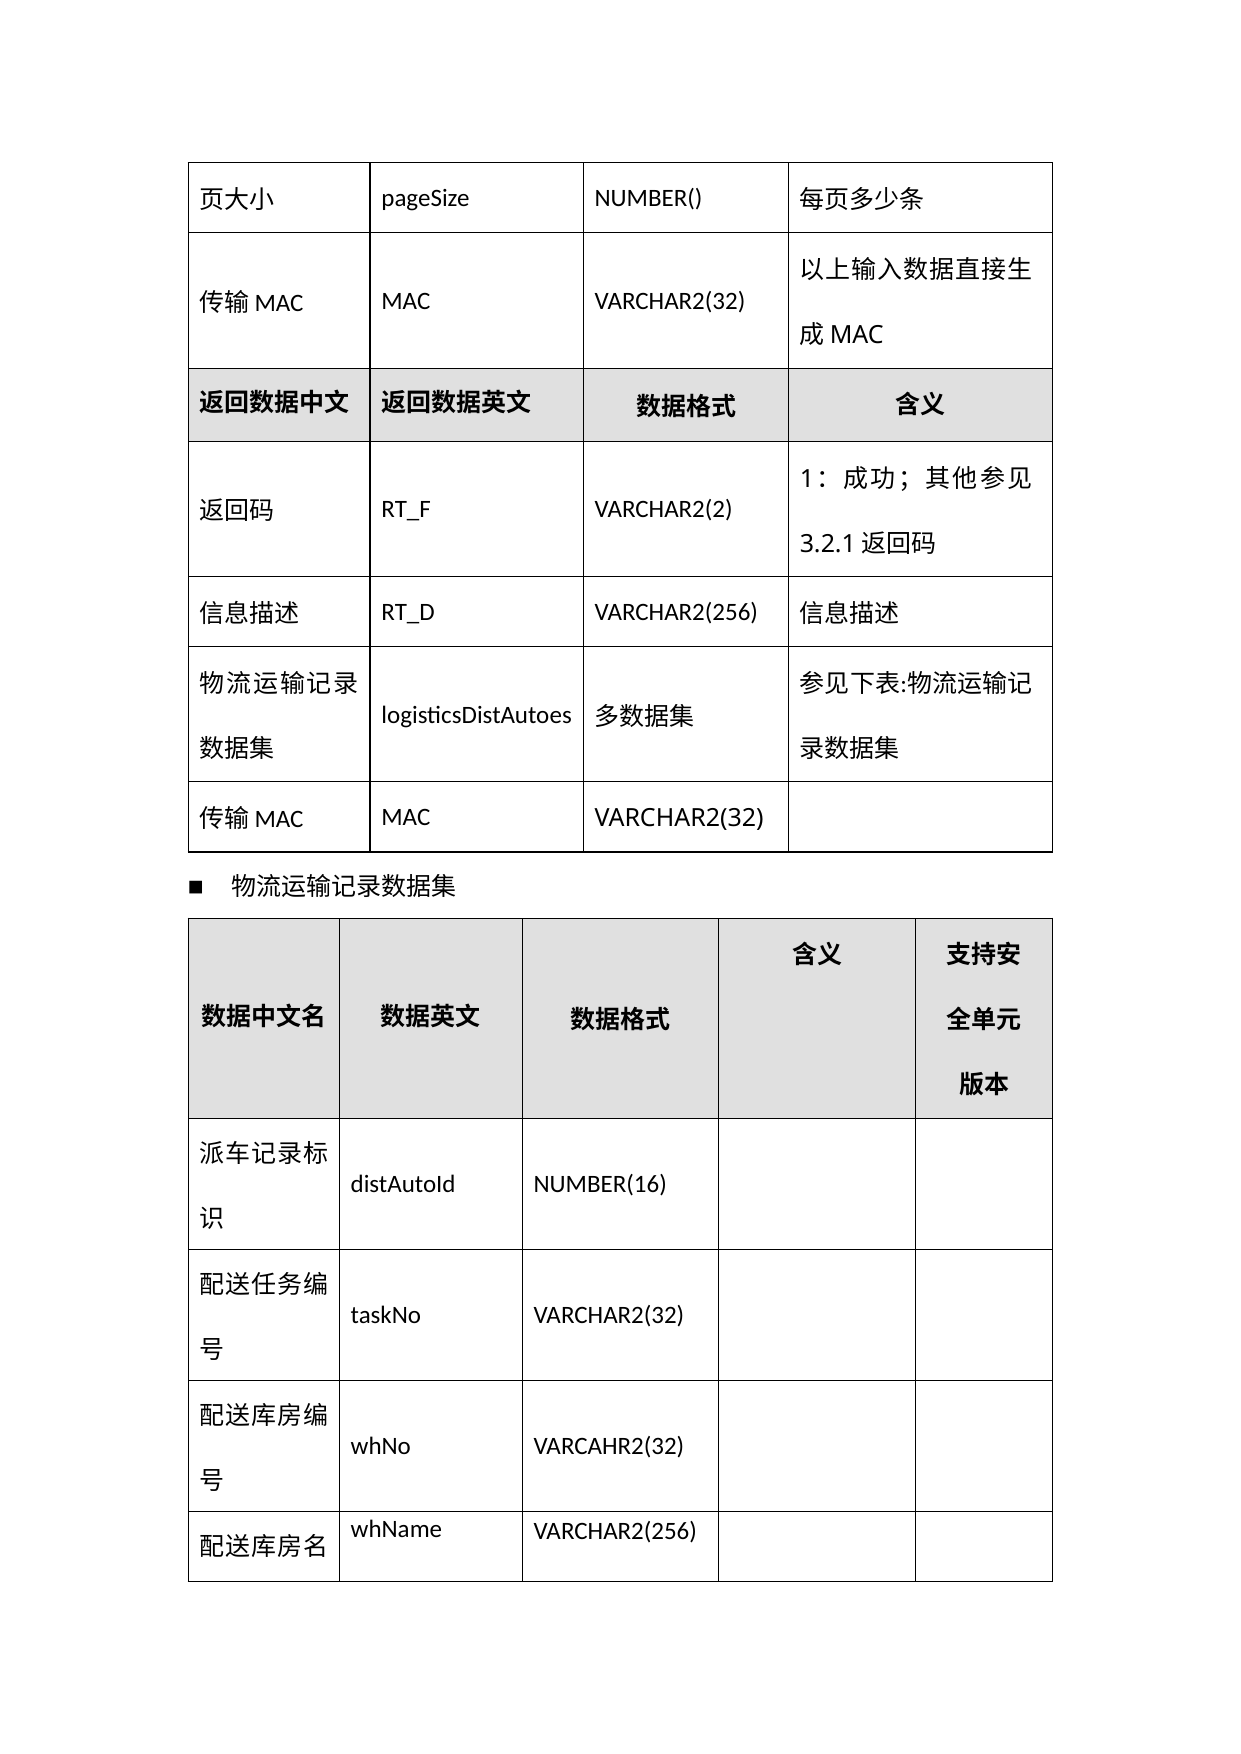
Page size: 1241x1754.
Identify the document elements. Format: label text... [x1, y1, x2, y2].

table_cell taskNo [340, 1250, 522, 1380]
table_cell 返回数据中文 [189, 369, 369, 441]
table_cell 参见下表:物流运输记录数据集 [789, 647, 1052, 781]
table_cell 配送库房名称 [189, 1512, 339, 1581]
table_cell NUMBER() [584, 163, 788, 232]
table_cell MAC [371, 233, 583, 367]
table_cell VARCHAR2(32) [584, 233, 788, 367]
table_cell logisticsDistAutoes [371, 647, 583, 781]
table_cell VARCHAR2(2) [584, 442, 788, 576]
table_cell whName [340, 1512, 522, 1581]
table_cell [719, 1512, 915, 1581]
table_cell NUMBER(16) [523, 1119, 718, 1249]
table_cell 含义 [789, 369, 1052, 441]
table_cell 多数据集 [584, 647, 788, 781]
table_cell 传输MAC [189, 233, 369, 367]
table_cell 物流运输记录数据集 [189, 647, 369, 781]
table_header 数据格式 [523, 919, 718, 1118]
table_cell 以上输入数据直接生成MAC [789, 233, 1052, 367]
table_cell 返回码 [189, 442, 369, 576]
table_cell [916, 1250, 1052, 1380]
table_cell VARCHAR2(32) [523, 1250, 718, 1380]
table_cell VARCHAR2(256) [523, 1512, 718, 1581]
table_cell 数据格式 [584, 369, 788, 441]
table_cell 信息描述 [789, 577, 1052, 646]
table_cell [719, 1250, 915, 1380]
table_cell 页大小 [189, 163, 369, 232]
table_cell pageSize [371, 163, 583, 232]
table_cell 1：成功；其他参见3.2.1返回码 [789, 442, 1052, 576]
table_cell MAC [371, 782, 583, 851]
table_cell [916, 1119, 1052, 1249]
table_cell 返回数据英文 [371, 369, 583, 441]
table_cell VARCHAR2(256) [584, 577, 788, 646]
table_cell 派车记录标识 [189, 1119, 339, 1249]
table_cell 配送库房编号 [189, 1381, 339, 1511]
table_header 含义 [719, 919, 915, 1118]
table_cell distAutoId [340, 1119, 522, 1249]
table_cell VARCHAR2(32) [584, 782, 788, 851]
list 物流运输记录数据集 [187, 852, 1053, 917]
table_cell [789, 782, 1052, 851]
table_cell 传输MAC [189, 782, 369, 851]
table_cell [916, 1381, 1052, 1511]
table_cell [916, 1512, 1052, 1581]
table_cell [719, 1381, 915, 1511]
table_cell RT_F [371, 442, 583, 576]
table_cell whNo [340, 1381, 522, 1511]
table_cell 配送任务编号 [189, 1250, 339, 1380]
table_header 支持安全单元版本 [916, 919, 1052, 1118]
table_header 数据英文 [340, 919, 522, 1118]
table_cell 信息描述 [189, 577, 369, 646]
table_header 数据中文名 [189, 919, 339, 1118]
table_cell RT_D [371, 577, 583, 646]
table_cell 每页多少条 [789, 163, 1052, 232]
table_cell VARCAHR2(32) [523, 1381, 718, 1511]
table_cell [719, 1119, 915, 1249]
